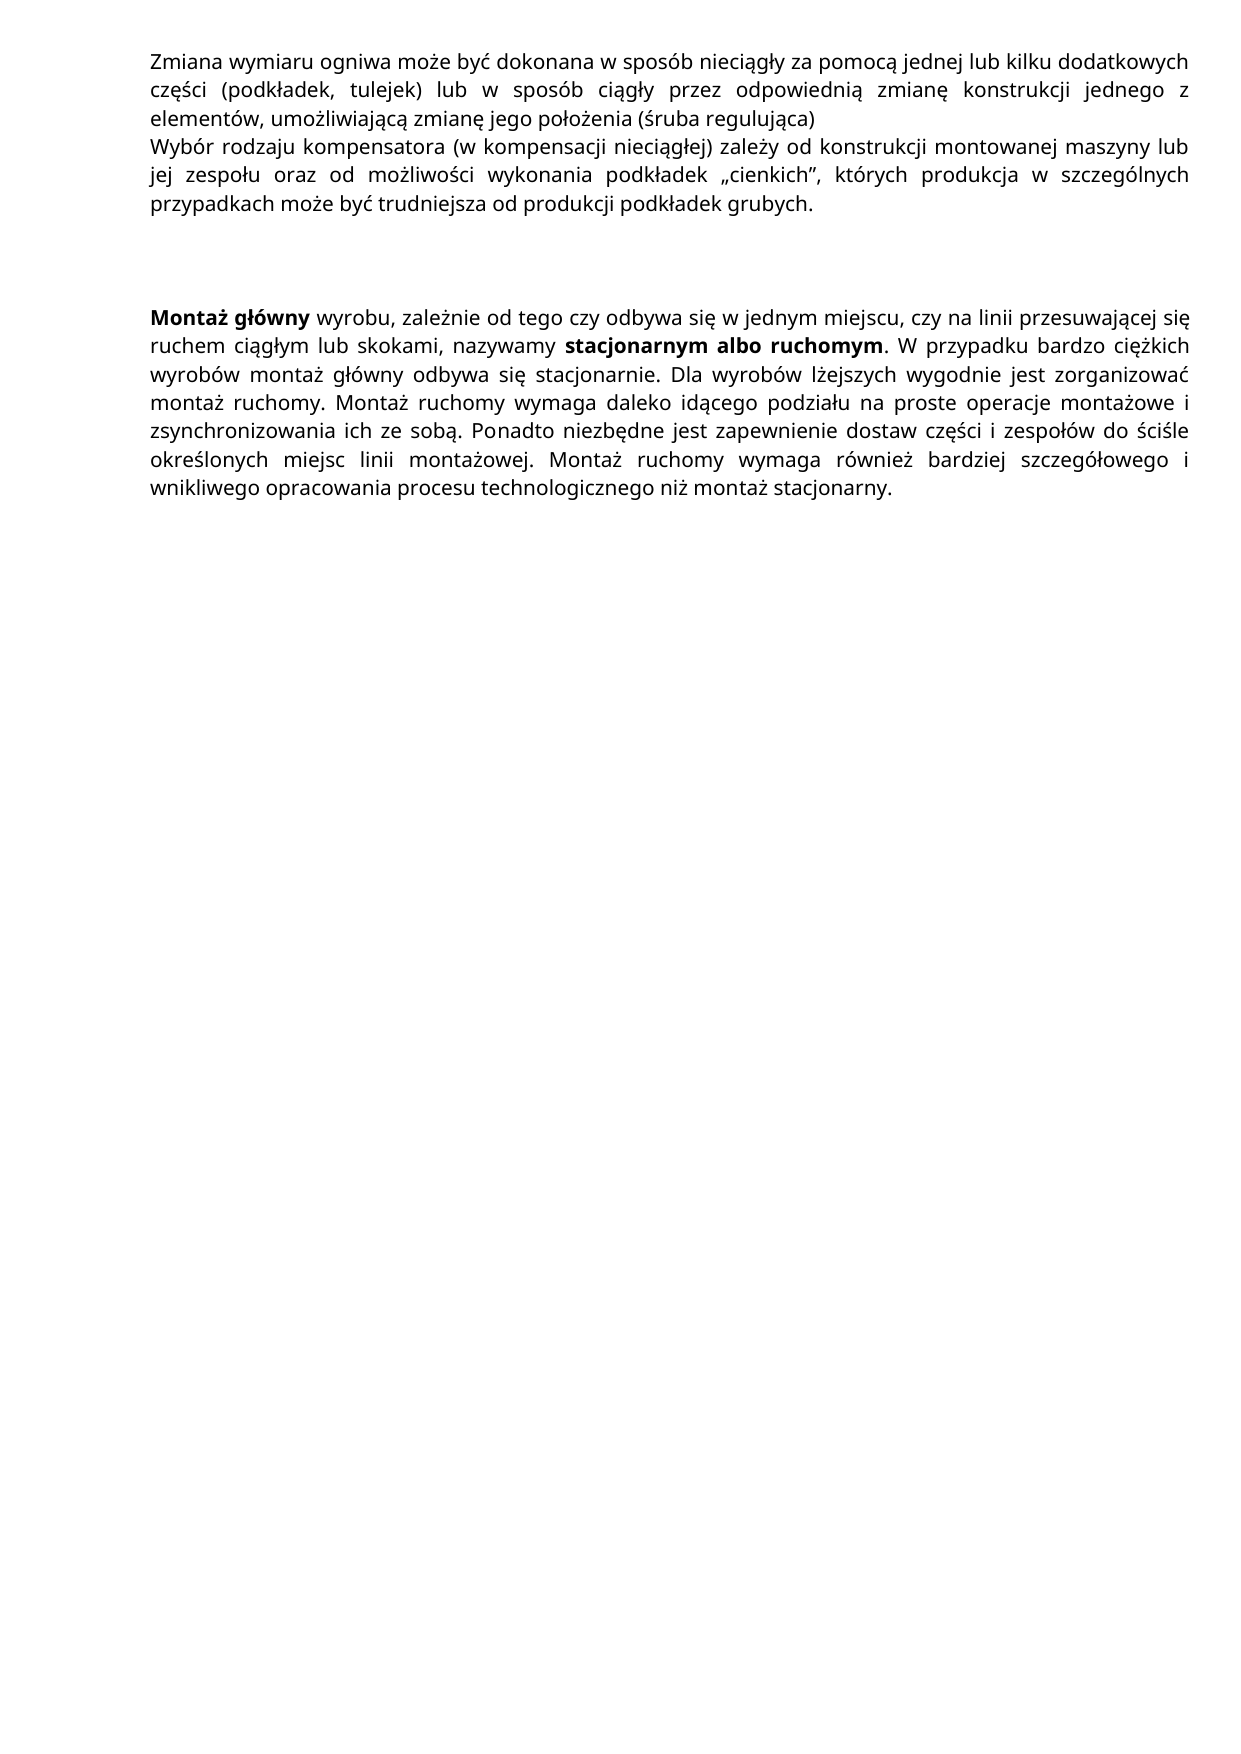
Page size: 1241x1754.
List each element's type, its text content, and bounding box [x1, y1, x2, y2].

text Montaż główny wyrobu, zależnie od tego czy odbywa się w jednym miejscu, czy na linii przesuwającej się ruchem ciągłym lub skokami, nazywamy stacjonarnym albo ruchomym. W przypadku bardzo ciężkich wyrobów montaż główny odbywa się stacjonarnie. Dla wyrobów lżejszych wygodnie jest zorganizować montaż ruchomy. Montaż ruchomy wymaga daleko idącego podziału na proste operacje montażowe i zsynchronizowania ich ze sobą. Ponadto niezbędne jest zapewnienie dostaw części i zespołów do ściśle określonych miejsc linii montażowej. Montaż ruchomy wymaga również bardziej szczegółowego i wnikliwego opracowania procesu technologicznego niż montaż stacjonarny. [150, 303, 1191, 502]
text Wybór rodzaju kompensatora (w kompensacji nieciągłej) zależy od konstrukcji montowanej maszyny lub jej zespołu oraz od możliwości wykonania podkładek „cienkich”, których produkcja w szczególnych przypadkach może być trudniejsza od produkcji podkładek grubych. [150, 132, 1191, 217]
text Zmiana wymiaru ogniwa może być dokonana w sposób nieciągły za pomocą jednej lub kilku dodatkowych części (podkładek, tulejek) lub w sposób ciągły przez odpowiednią zmianę konstrukcji jednego z elementów, umożliwiającą zmianę jego położenia (śruba regulująca) [150, 47, 1191, 132]
